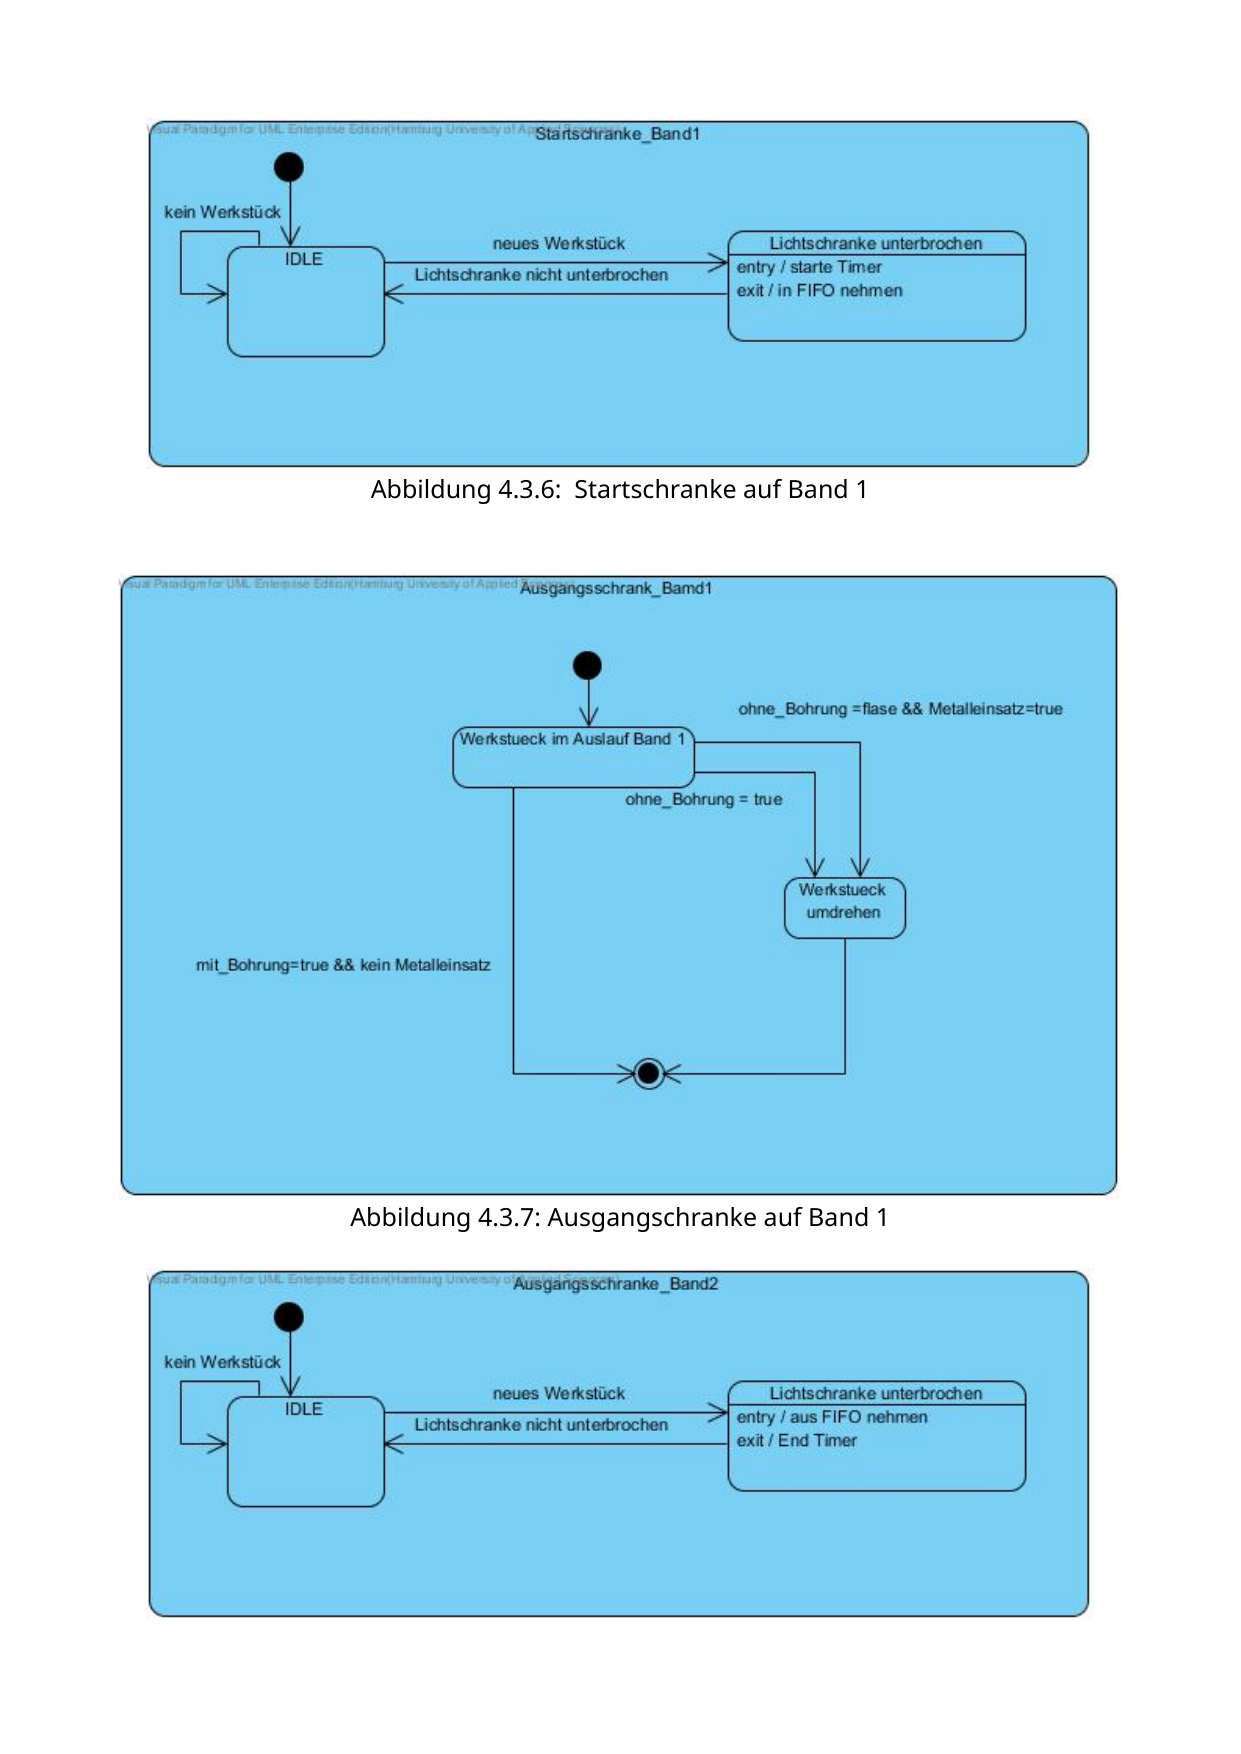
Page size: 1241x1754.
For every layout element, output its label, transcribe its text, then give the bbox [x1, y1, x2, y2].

picture [118, 573, 1122, 1200]
picture [146, 1268, 1094, 1622]
text Abbildung 4.3.6: Startschranke auf Band 1 [118, 471, 1122, 505]
picture [146, 118, 1094, 472]
text Abbildung 4.3.7: Ausgangschranke auf Band 1 [118, 1200, 1122, 1234]
